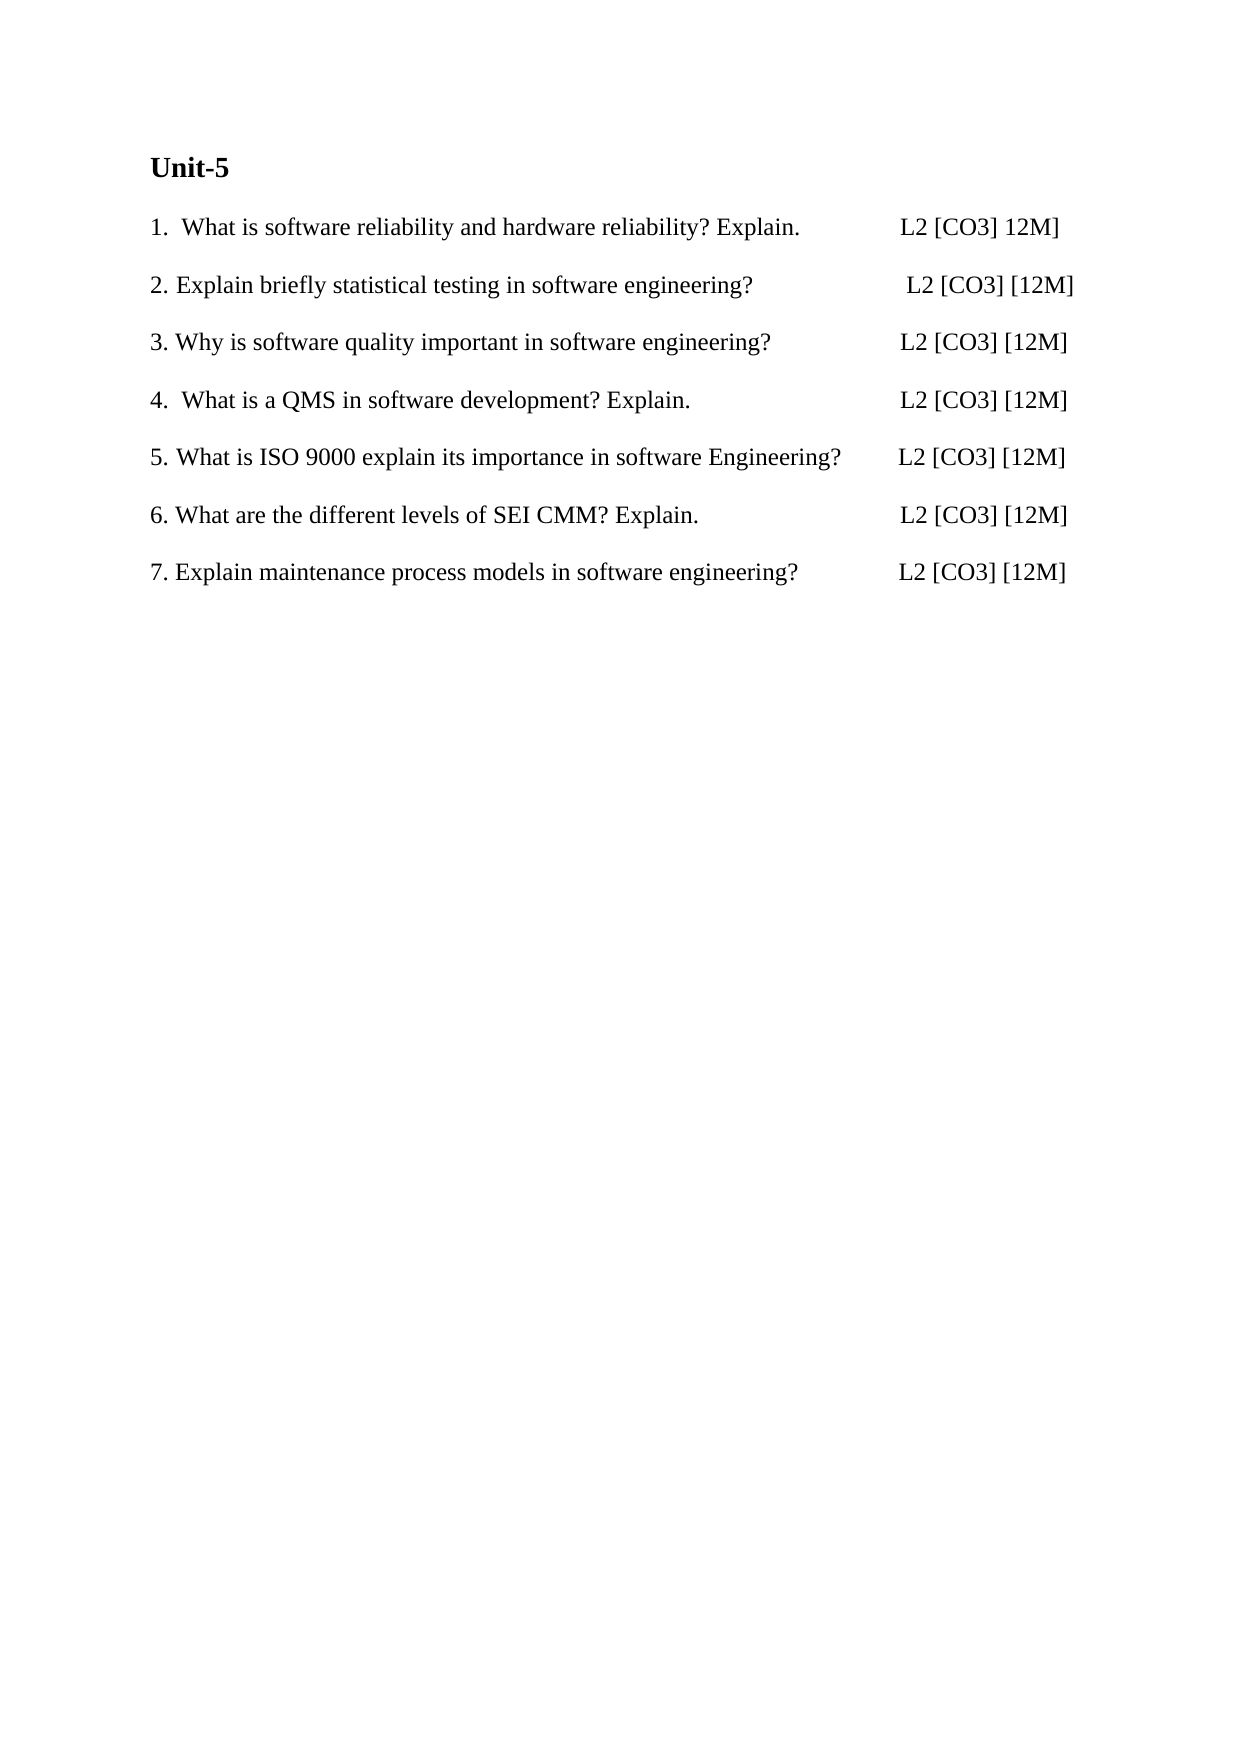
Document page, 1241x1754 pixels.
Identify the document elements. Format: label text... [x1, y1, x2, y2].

text 1. What is software reliability and hardware reliability? Explain. L2 [CO3] 12M] [150, 212, 1122, 241]
text 4. What is a QMS in software development? Explain. L2 [CO3] [12M] [150, 385, 1122, 413]
text 5. What is ISO 9000 explain its importance in software Engineering? L2 [CO3] [12M] [150, 442, 1122, 471]
text 7. Explain maintenance process models in software engineering? L2 [CO3] [12M] [150, 557, 1122, 586]
text Unit-5 [150, 150, 1122, 183]
text 6. What are the different levels of SEI CMM? Explain. L2 [CO3] [12M] [150, 500, 1122, 528]
text 3. Why is software quality important in software engineering? L2 [CO3] [12M] [150, 327, 1122, 356]
text 2. Explain briefly statistical testing in software engineering? L2 [CO3] [12M] [150, 270, 1122, 298]
